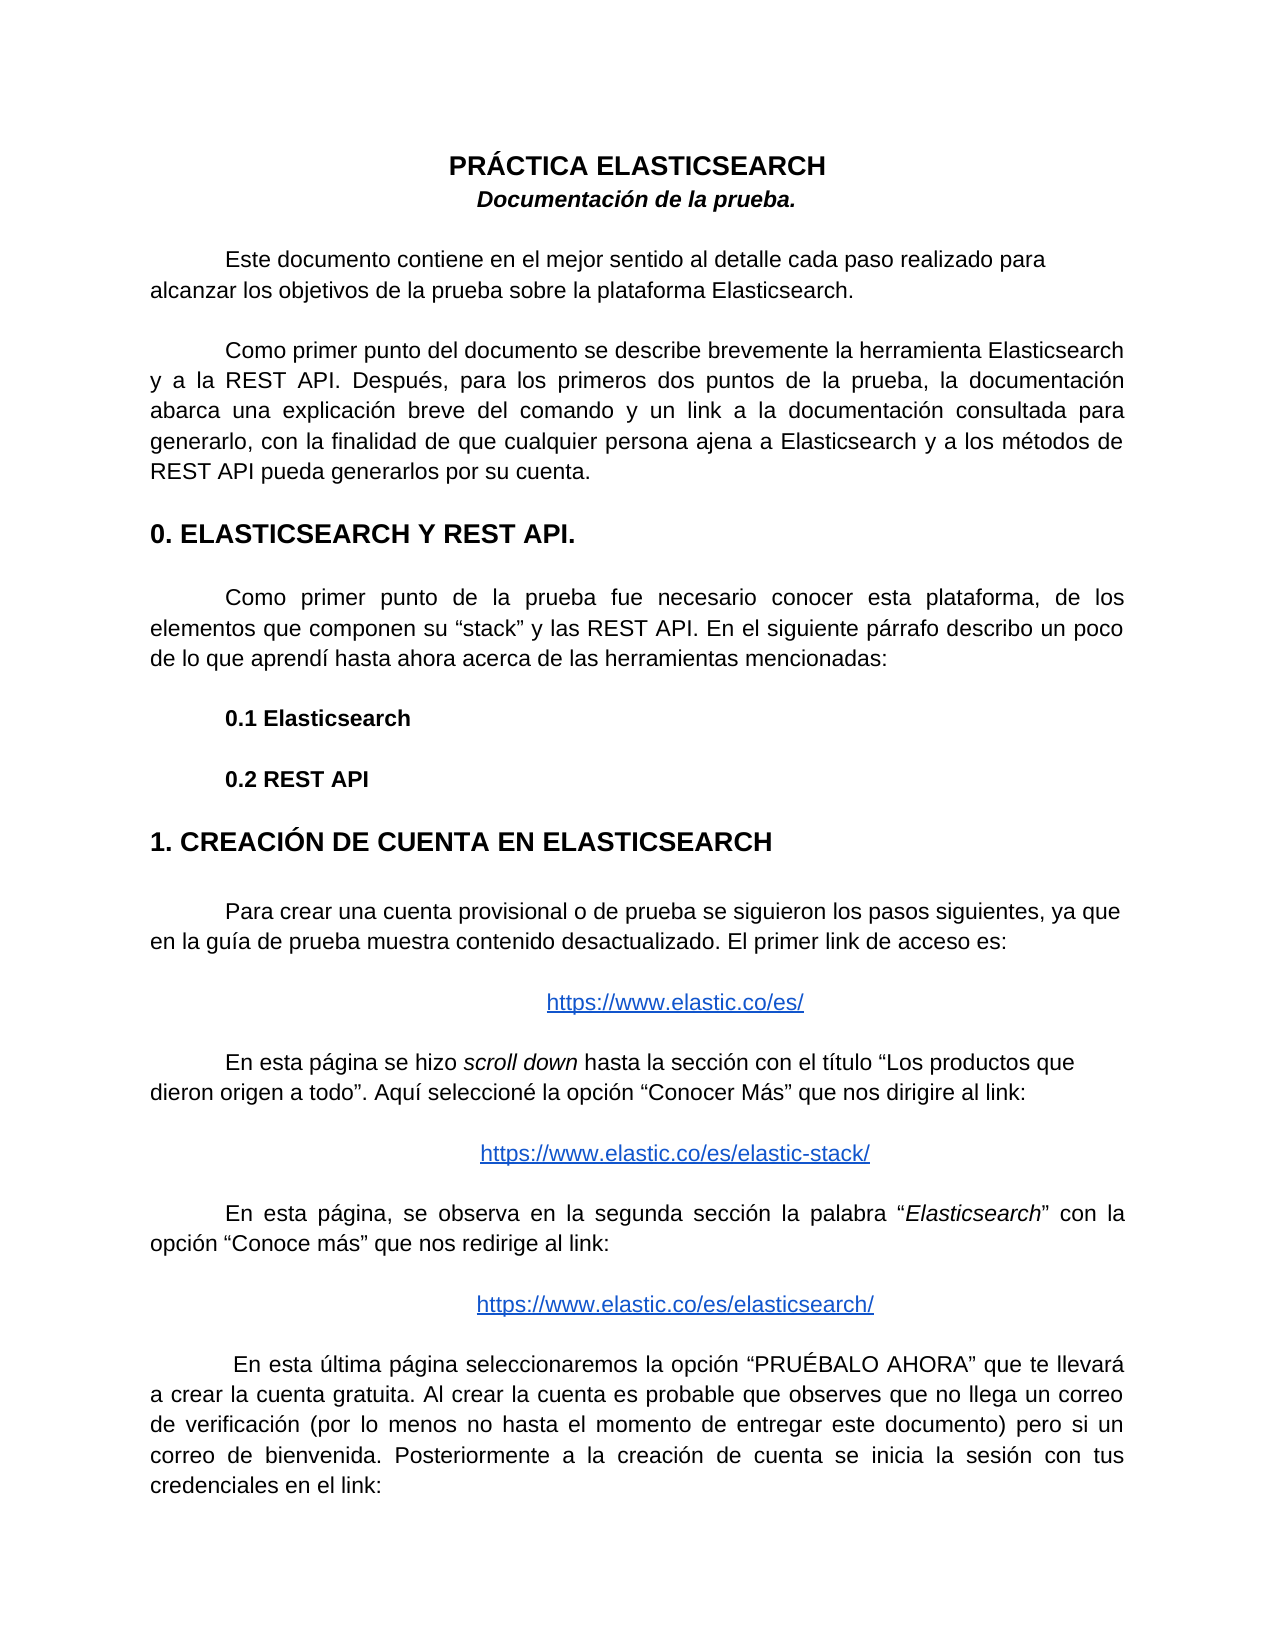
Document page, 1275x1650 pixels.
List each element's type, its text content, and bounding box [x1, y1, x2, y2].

text En esta página se hizo scroll down hasta la sección con el título “Los productos que dieron origen a todo”. Aquí seleccioné la opción “Conocer Más” que nos dirigire al link: [150, 1049, 1125, 1106]
text PRÁCTICA ELASTICSEARCH [150, 150, 1125, 181]
text https://www.elastic.co/es/elastic-stack/ [150, 1139, 1125, 1166]
text Como primer punto del documento se describe brevemente la herramienta Elasticsearch y a la REST API. Después, para los primeros dos puntos de la prueba, la documentación abarca una explicación breve del comando y un link a la documentación consultada para generarlo, con la finalidad de que cualquier persona ajena a Elasticsearch y a los métodos de REST API pueda generarlos por su cuenta. [150, 337, 1125, 484]
text Este documento contiene en el mejor sentido al detalle cada paso realizado para alcanzar los objetivos de la prueba sobre la plataforma Elasticsearch. [150, 246, 1125, 303]
text Para crear una cuenta provisional o de prueba se siguieron los pasos siguientes, ya que en la guía de prueba muestra contenido desactualizado. El primer link de acceso es: [150, 898, 1125, 954]
text En esta última página seleccionaremos la opción “PRUÉBALO AHORA” que te llevará a crear la cuenta gratuita. Al crear la cuenta es probable que observes que no llega un correo de verificación (por lo menos no hasta el momento de entregar este documento) pero si un correo de bienvenida. Posteriormente a la creación de cuenta se inicia la sesión con tus credenciales en el link: [150, 1351, 1125, 1498]
text 1. CREACIÓN DE CUENTA EN ELASTICSEARCH [150, 826, 1125, 857]
text Como primer punto de la prueba fue necesario conocer esta plataforma, de los elementos que componen su “stack” y las REST API. En el siguiente párrafo describo un poco de lo que aprendí hasta ahora acerca de las herramientas mencionadas: [150, 584, 1125, 671]
text 0. ELASTICSEARCH Y REST API. [150, 518, 1125, 549]
text Documentación de la prueba. [150, 186, 1125, 212]
text https://www.elastic.co/es/elasticsearch/ [150, 1291, 1125, 1317]
text https://www.elastic.co/es/ [150, 988, 1125, 1015]
text 0.2 REST API [150, 766, 1125, 792]
text 0.1 Elasticsearch [150, 705, 1125, 732]
text En esta página, se observa en la segunda sección la palabra “Elasticsearch” con la opción “Conoce más” que nos redirige al link: [150, 1200, 1125, 1257]
